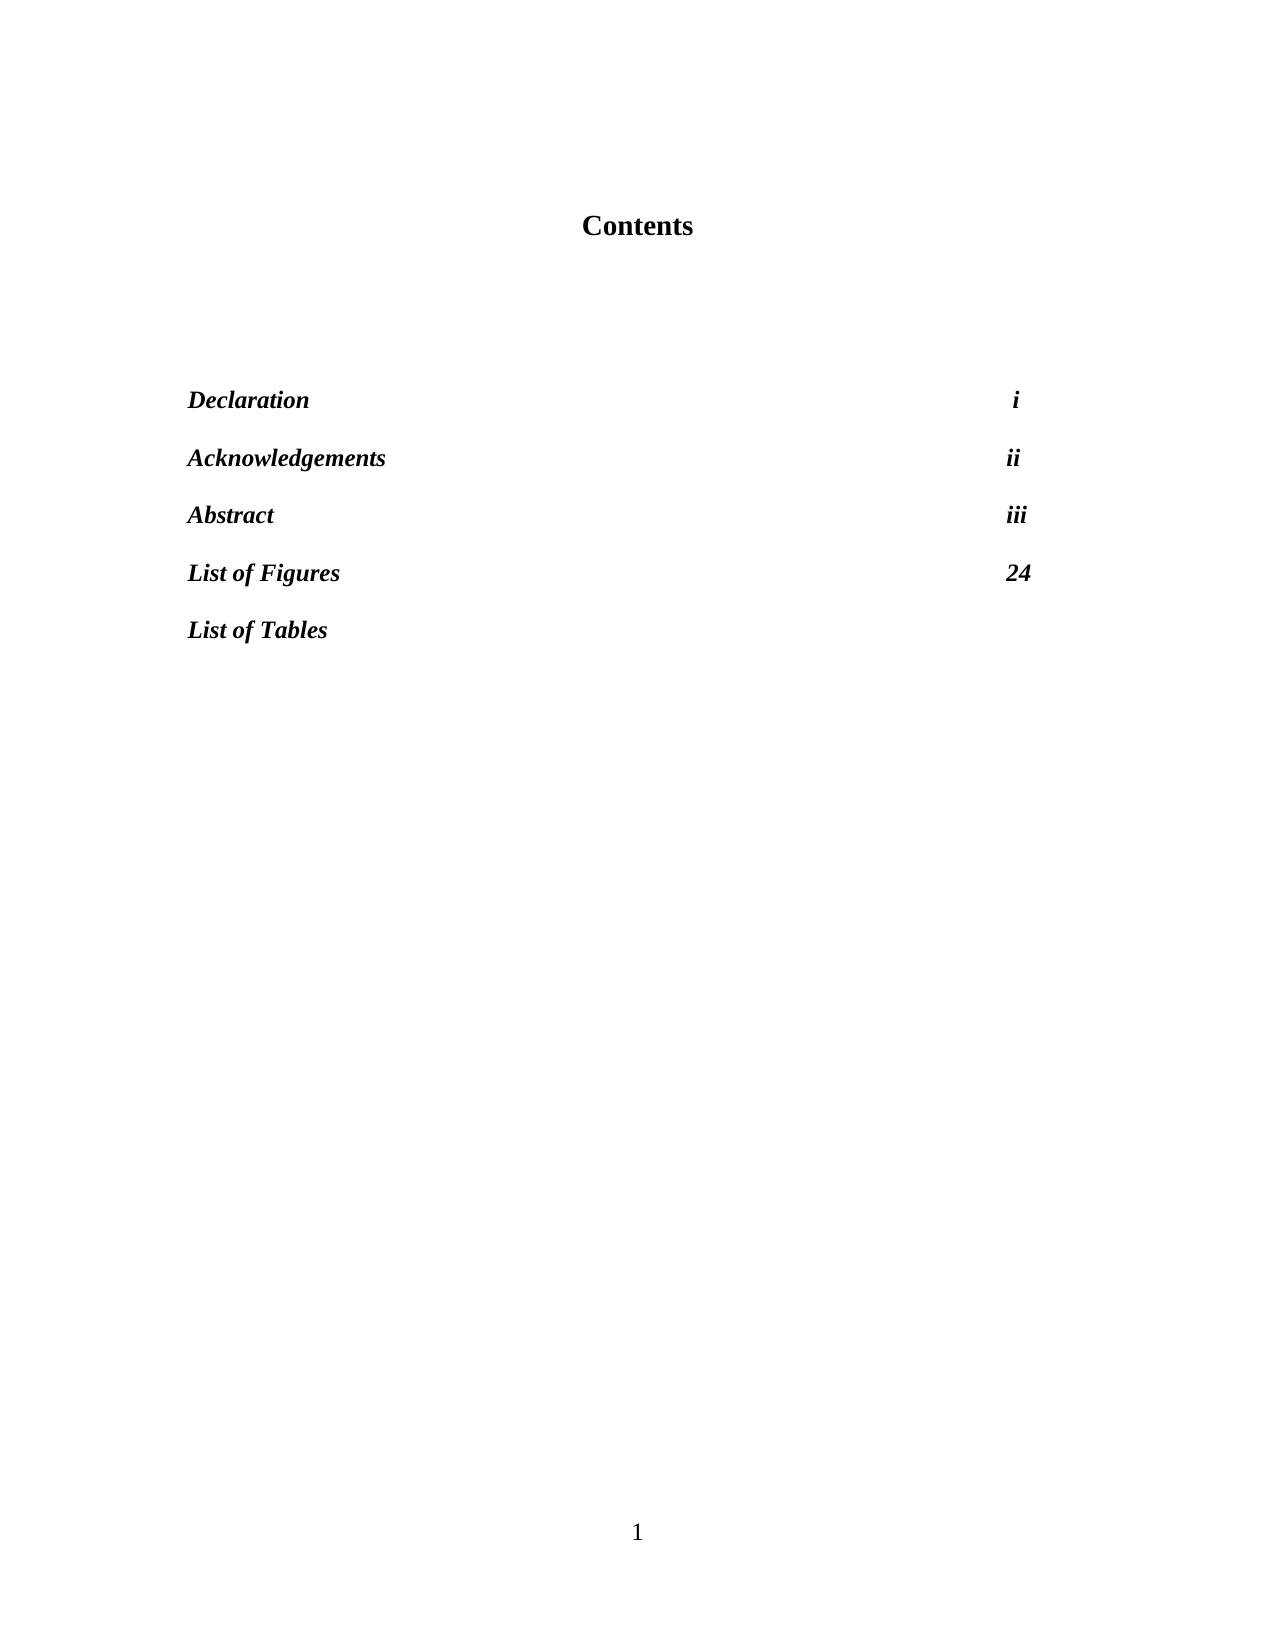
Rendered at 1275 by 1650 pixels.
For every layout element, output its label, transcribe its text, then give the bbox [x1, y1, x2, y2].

text List of Tables [187, 616, 1087, 644]
text Declaration i [187, 386, 1087, 414]
subtitle Contents [187, 208, 1087, 242]
text Acknowledgements ii [187, 443, 1087, 472]
text Abstract iii [187, 501, 1087, 529]
text List of Figures 24 [187, 558, 1087, 587]
